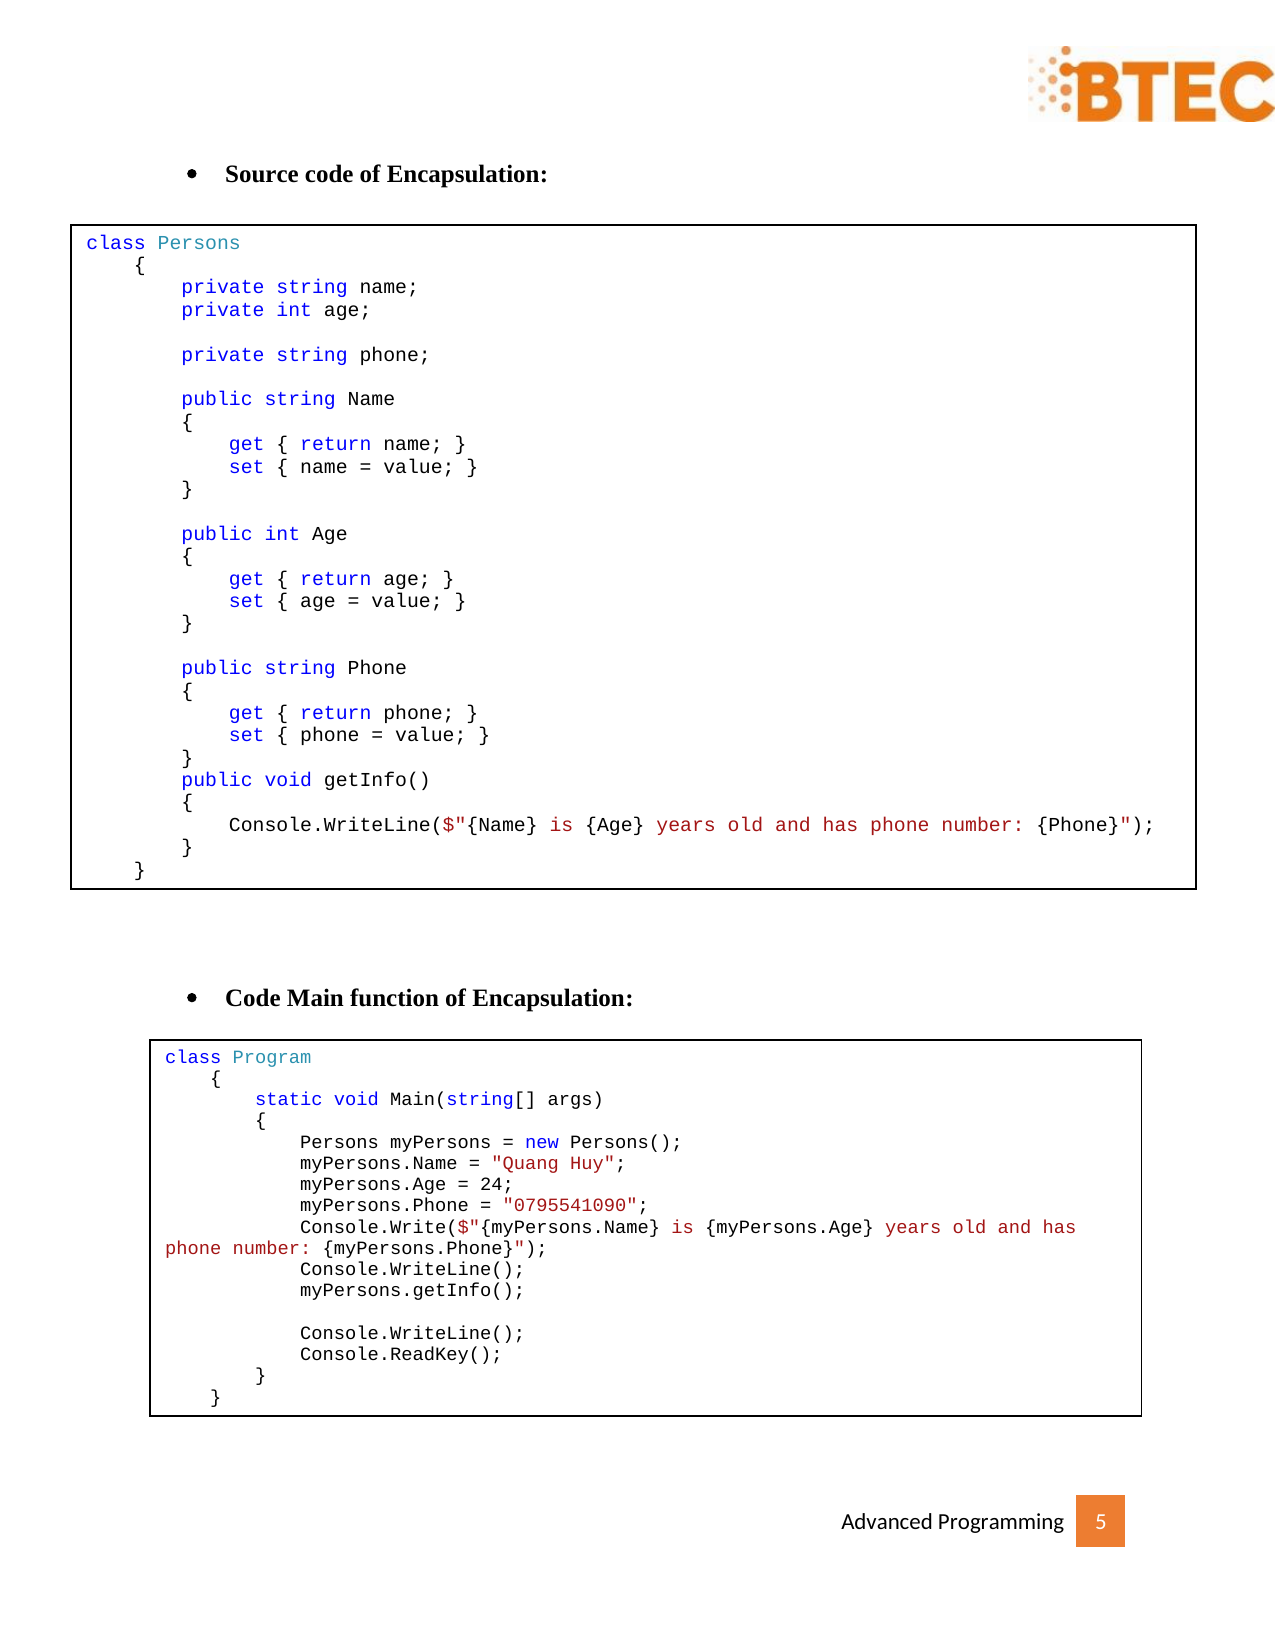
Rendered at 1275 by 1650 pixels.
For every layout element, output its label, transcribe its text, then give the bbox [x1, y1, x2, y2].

list Code Main function of Encapsulation: [187, 983, 1125, 1012]
list Source code of Encapsulation: [187, 159, 1125, 188]
picture [1028, 46, 1275, 122]
